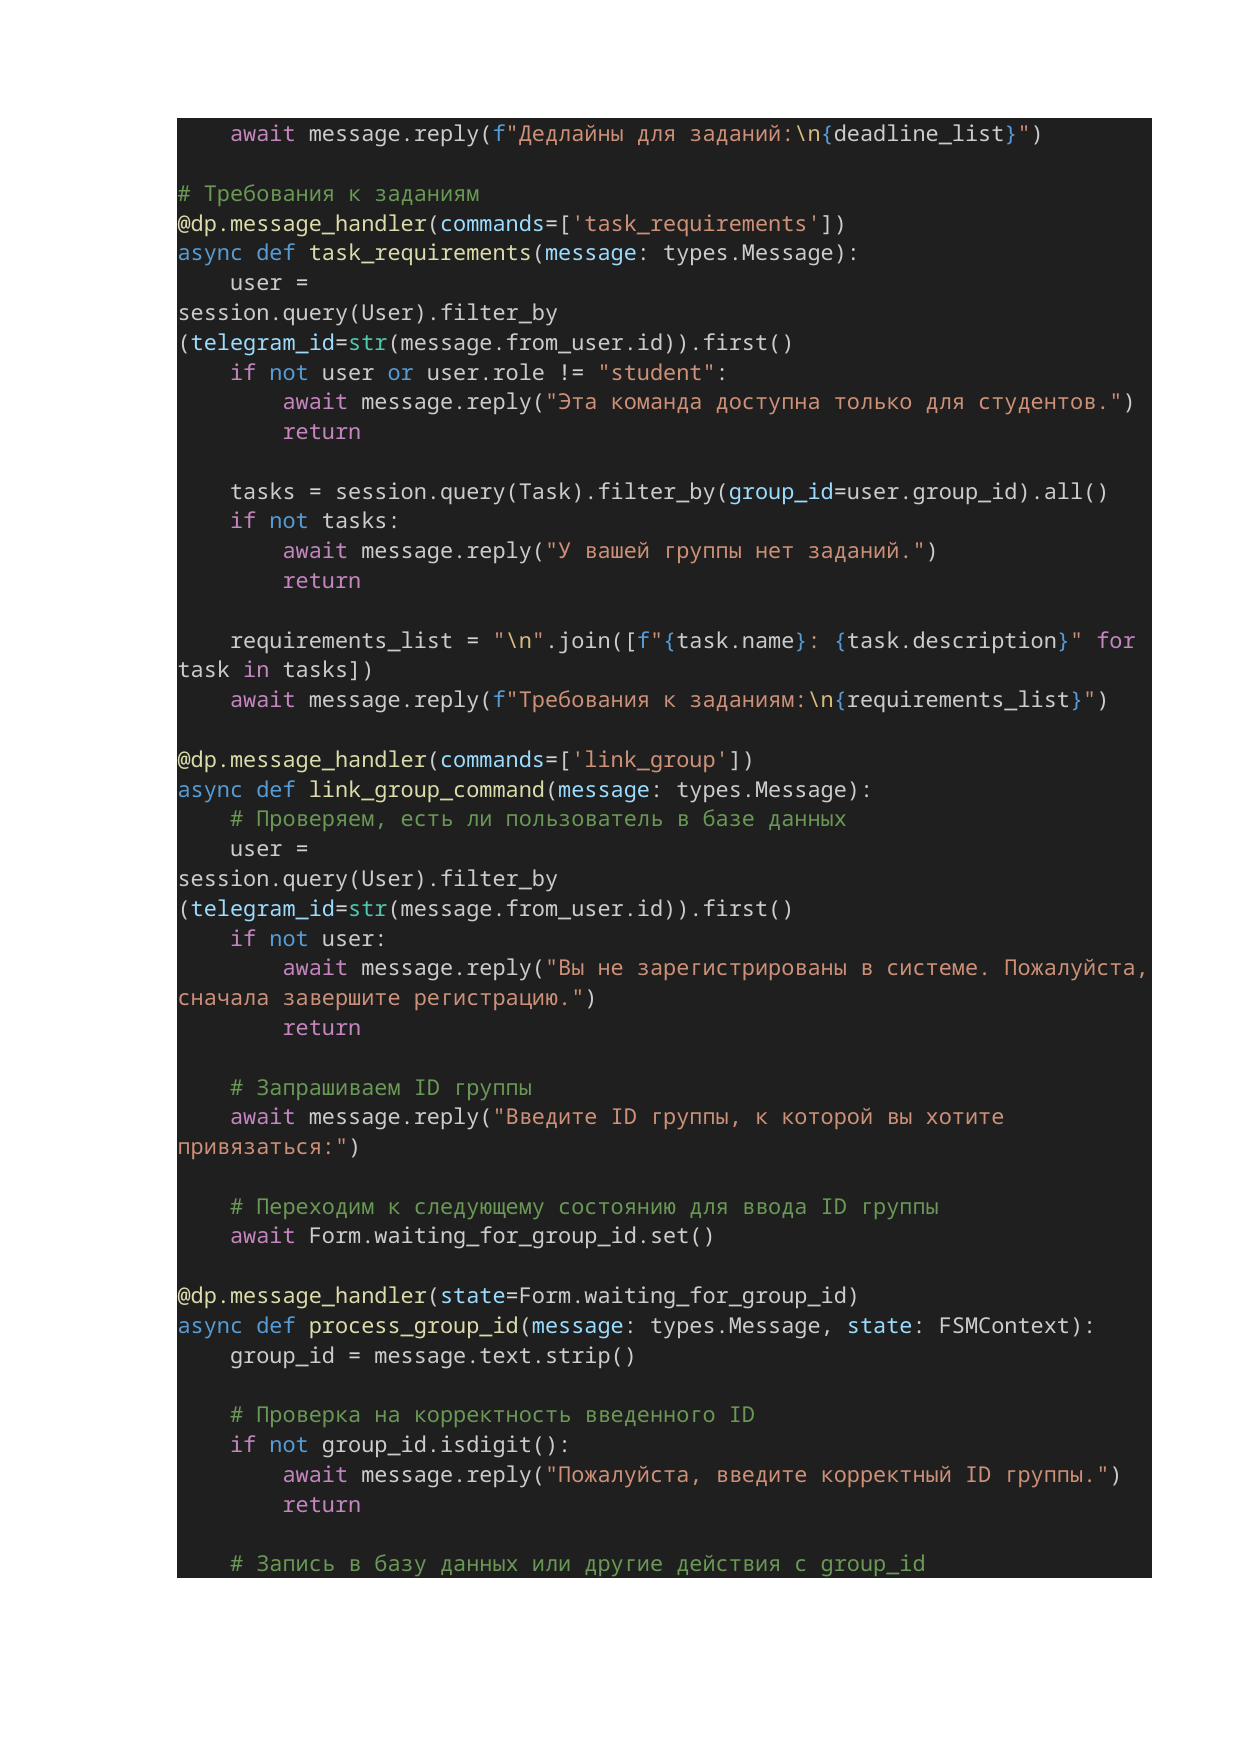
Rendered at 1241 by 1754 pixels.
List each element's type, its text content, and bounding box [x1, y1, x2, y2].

text # Проверка на корректность введенного ID [177, 1399, 1152, 1429]
text await message.reply(f"Дедлайны для заданий:\n{deadline_list}") [177, 118, 1152, 148]
text return [177, 1012, 1152, 1042]
text async def link_group_command(message: types.Message): [177, 773, 1152, 803]
text await message.reply("Вы не зарегистрированы в системе. Пожалуйста, сначала завершите регистрацию.") [177, 952, 1152, 1012]
text # Запрашиваем ID группы [177, 1071, 1152, 1101]
text # Переходим к следующему состоянию для ввода ID группы [177, 1191, 1152, 1220]
text await message.reply("Введите ID группы, к которой вы хотите привязаться:") [177, 1101, 1152, 1161]
text if not user: [177, 922, 1152, 952]
text # Запись в базу данных или другие действия с group_id [177, 1548, 1152, 1578]
text return [177, 565, 1152, 595]
text async def process_group_id(message: types.Message, state: FSMContext): [177, 1310, 1152, 1339]
text group_id = message.text.strip() [177, 1339, 1152, 1369]
text await Form.waiting_for_group_id.set() [177, 1220, 1152, 1250]
text @dp.message_handler(commands=['link_group']) [177, 744, 1152, 773]
text if not tasks: [177, 505, 1152, 535]
text @dp.message_handler(state=Form.waiting_for_group_id) [177, 1280, 1152, 1310]
text return [177, 1488, 1152, 1518]
text if not user or user.role != "student": [177, 356, 1152, 386]
text user = session.query(User).filter_by(telegram_id=str(message.from_user.id)).first() [177, 833, 1152, 922]
text async def task_requirements(message: types.Message): [177, 237, 1152, 267]
text if not group_id.isdigit(): [177, 1429, 1152, 1459]
text await message.reply(f"Требования к заданиям:\n{requirements_list}") [177, 684, 1152, 714]
text return [177, 416, 1152, 446]
text user = session.query(User).filter_by(telegram_id=str(message.from_user.id)).first() [177, 267, 1152, 356]
text # Проверяем, есть ли пользователь в базе данных [177, 803, 1152, 833]
text await message.reply("Пожалуйста, введите корректный ID группы.") [177, 1459, 1152, 1488]
text requirements_list = "\n".join([f"{task.name}: {task.description}" for task in tasks]) [177, 624, 1152, 684]
text @dp.message_handler(commands=['task_requirements']) [177, 207, 1152, 237]
text await message.reply("Эта команда доступна только для студентов.") [177, 386, 1152, 416]
text # Требования к заданиям [177, 178, 1152, 207]
text tasks = session.query(Task).filter_by(group_id=user.group_id).all() [177, 476, 1152, 505]
text await message.reply("У вашей группы нет заданий.") [177, 535, 1152, 565]
